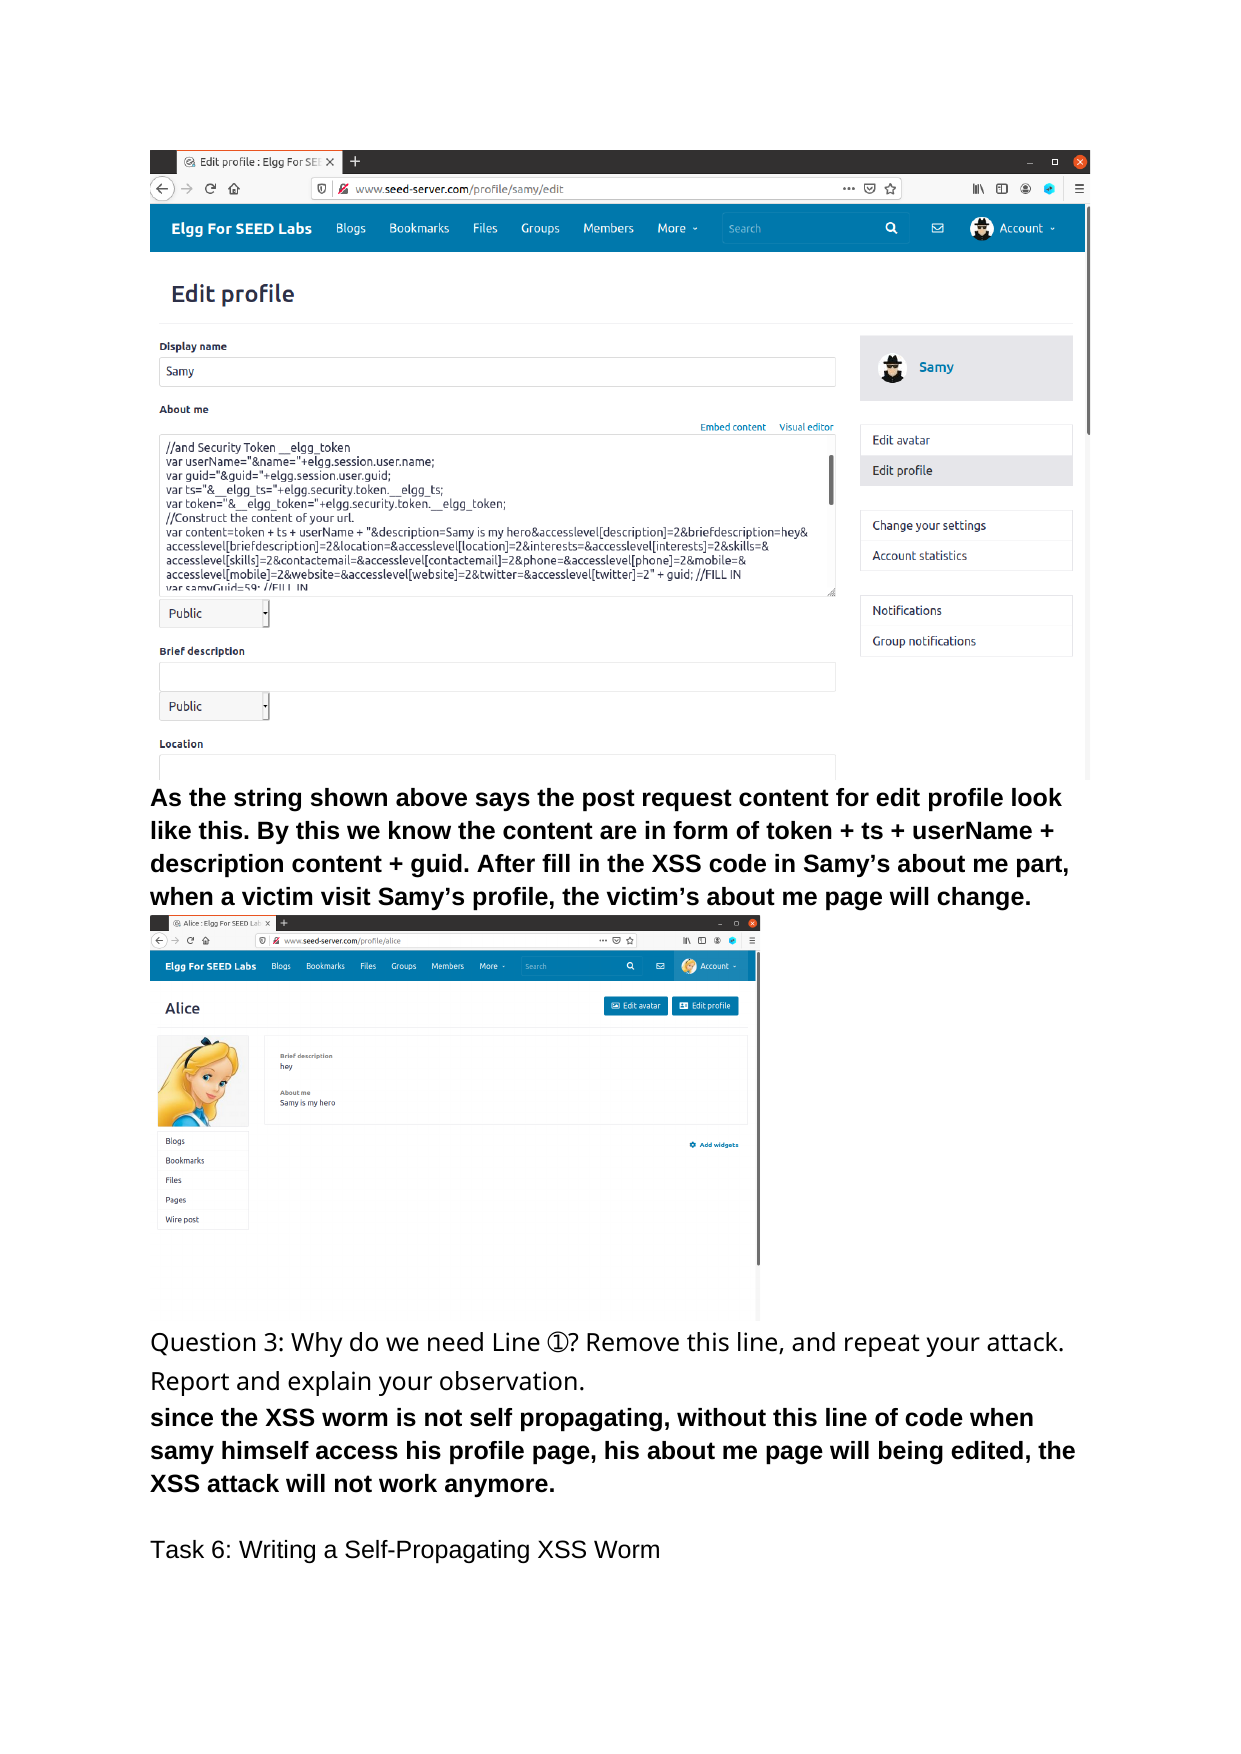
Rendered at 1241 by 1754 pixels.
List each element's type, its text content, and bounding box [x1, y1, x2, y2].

text Task 6: Writing a Self-Propagating XSS Worm [150, 1535, 1090, 1563]
picture [889, 224, 895, 231]
text since the XSS worm is not self propagating, without this line of code when samy himself access his profile page, his about me page will being edited, the XSS attack will not work anymore. [150, 1403, 1090, 1497]
picture [150, 915, 761, 1321]
picture [265, 224, 270, 233]
picture [150, 150, 1091, 780]
picture [247, 224, 252, 233]
picture [187, 227, 193, 234]
picture [255, 224, 262, 233]
picture [971, 218, 993, 239]
text Question 3: Why do we need Line ➀? Remove this line, and repeat your attack. Report and explain your observation. [150, 1324, 1090, 1398]
picture [209, 224, 215, 233]
picture [173, 224, 179, 233]
text As the string shown above says the post request content for edit profile look like this. By this we know the content are in form of token + ts + userName + description content + guid. After fill in the XSS code in Samy’s about me part, when a victim visit Samy’s profile, the victim’s about me page will change. [150, 783, 1090, 911]
